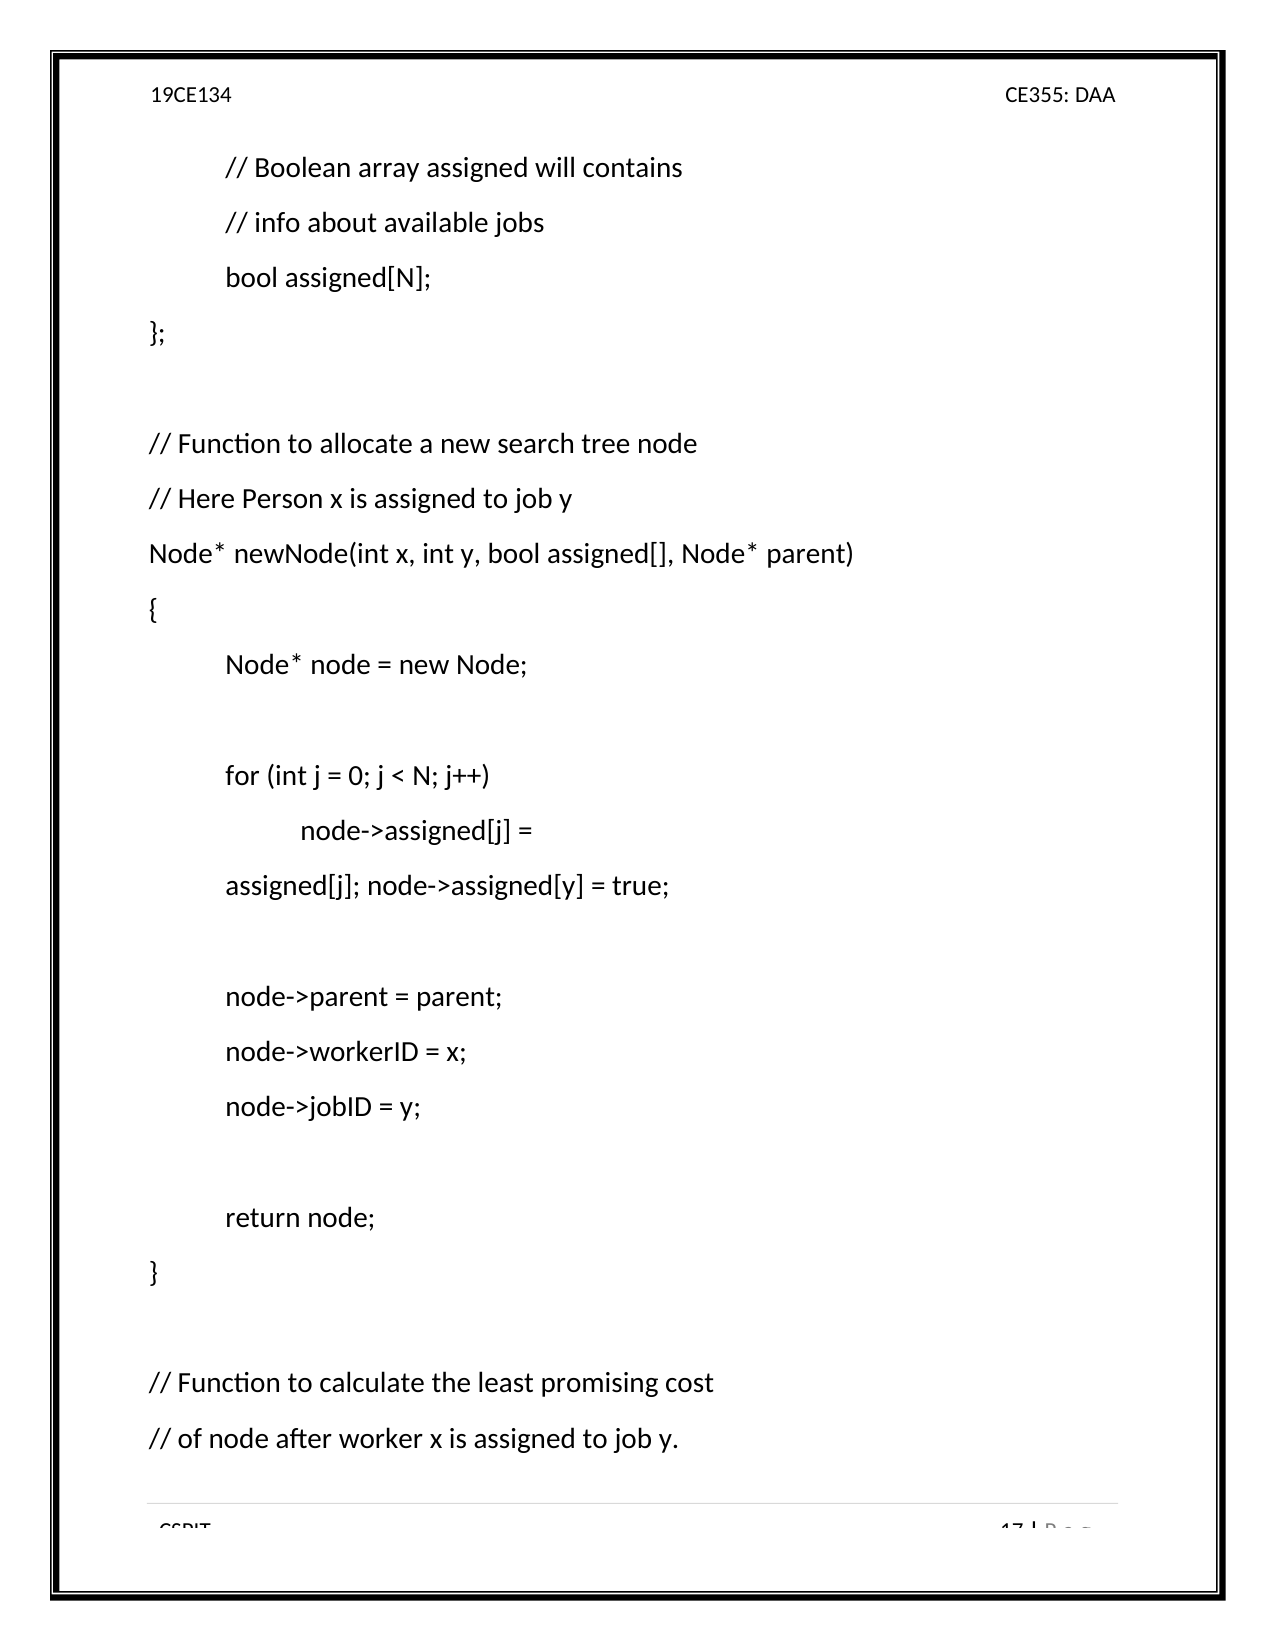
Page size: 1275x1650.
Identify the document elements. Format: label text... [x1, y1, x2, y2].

text // info about available jobs bool assigned[N]; [225, 204, 545, 295]
text } [148, 1254, 1129, 1290]
text // Function to allocate a new search tree node [148, 425, 1129, 461]
text }; [148, 314, 1129, 350]
text // Function to calculate the least promising cost [148, 1364, 1129, 1400]
text // of node after worker x is assigned to job y. [148, 1420, 1129, 1456]
text for (int j = 0; j < N; j++) [225, 757, 1129, 793]
text return node; [225, 1199, 1129, 1234]
text // Here Person x is assigned to job y [148, 480, 1129, 516]
text { [148, 591, 1129, 626]
text Node* node = new Node; [225, 646, 1129, 682]
text Node* newNode(int x, int y, bool assigned[], Node* parent) [148, 535, 1129, 571]
text node->assigned[j] = assigned[j]; node->assigned[y] = true; [225, 812, 674, 903]
text // Boolean array assigned will contains [225, 149, 1129, 184]
text node->parent = parent; node->workerID = x; node->jobID = y; [225, 978, 503, 1124]
